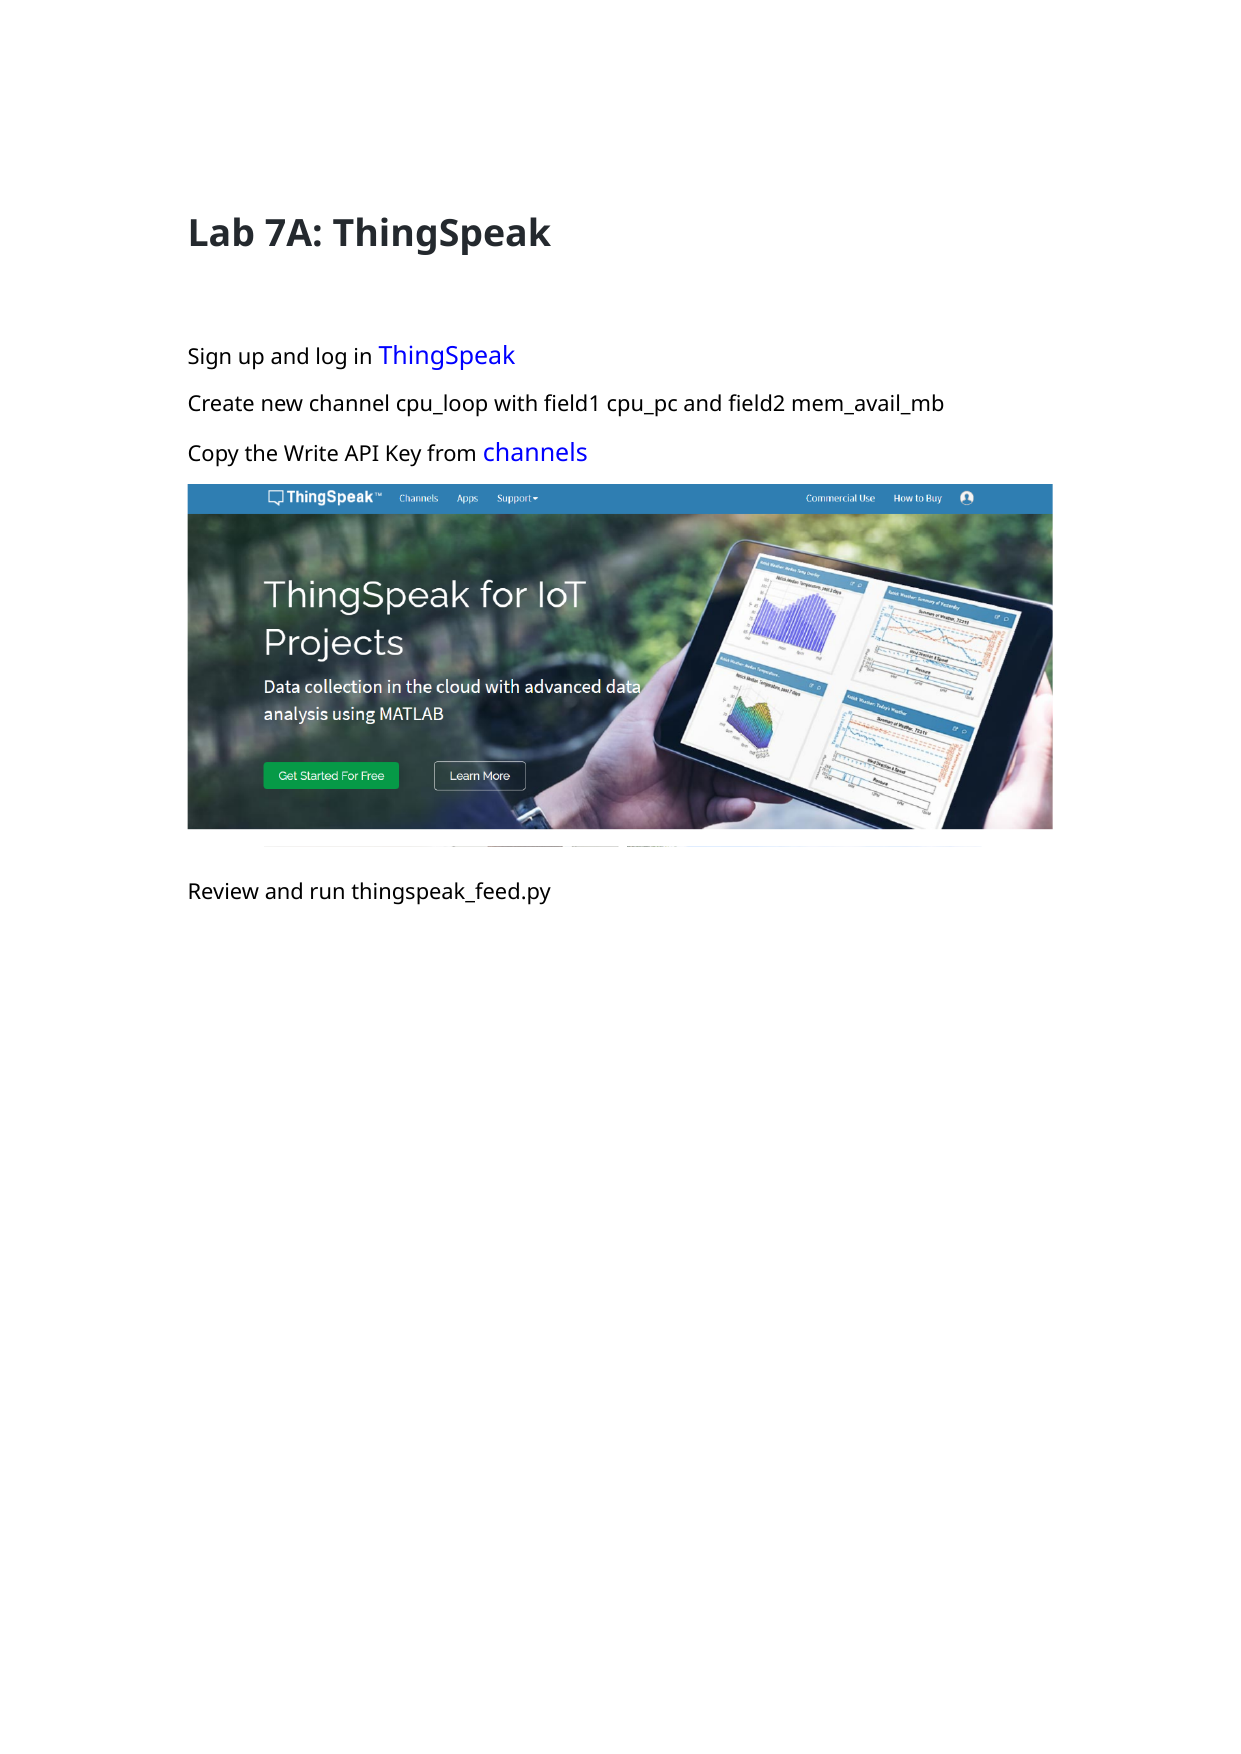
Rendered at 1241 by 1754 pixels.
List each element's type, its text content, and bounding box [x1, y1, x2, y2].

text Review and run thingspeak_feed.py [187, 874, 1053, 907]
text Copy the Write API Key from channels [187, 419, 1053, 484]
text Create new channel cpu_loop with field1 cpu_pc and field2 mem_avail_mb [187, 387, 1053, 419]
picture [187, 484, 1053, 847]
text Lab 7A: ThingSpeak [187, 199, 1053, 264]
text Sign up and log in ThingSpeak [187, 322, 1053, 387]
